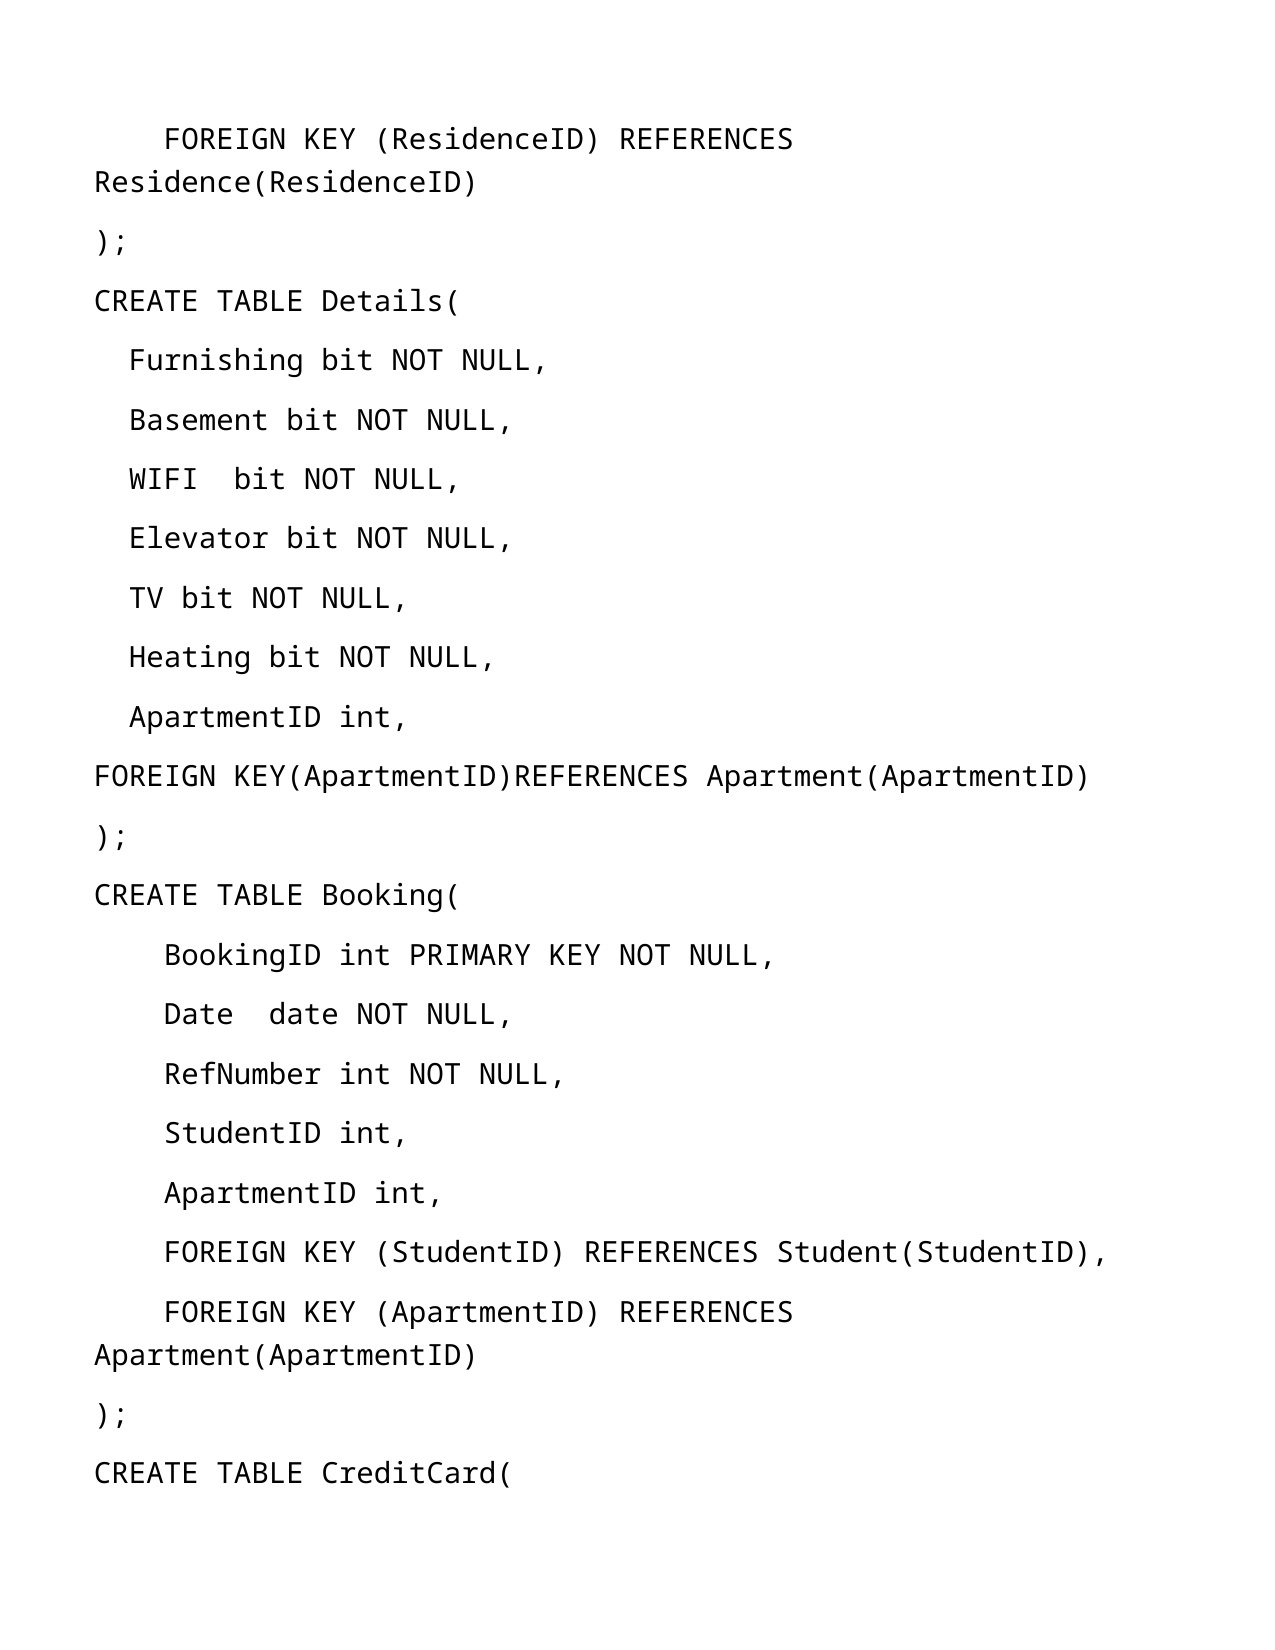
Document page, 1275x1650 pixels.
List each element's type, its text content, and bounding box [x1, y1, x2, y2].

text FOREIGN KEY (ApartmentID) REFERENCES Apartment(ApartmentID) [94, 1291, 1186, 1373]
text ); [94, 815, 1186, 855]
text CREATE TABLE Details( [94, 280, 1186, 319]
text Furnishing bit NOT NULL, [94, 339, 1186, 379]
text CREATE TABLE Booking( [94, 875, 1186, 914]
text ApartmentID int, [94, 1172, 1186, 1212]
text BookingID int PRIMARY KEY NOT NULL, [94, 934, 1186, 974]
text ApartmentID int, [94, 696, 1186, 736]
text StudentID int, [94, 1113, 1186, 1152]
text Date date NOT NULL, [94, 994, 1186, 1033]
text RefNumber int NOT NULL, [94, 1053, 1186, 1093]
text FOREIGN KEY (StudentID) REFERENCES Student(StudentID), [94, 1232, 1186, 1271]
text Heating bit NOT NULL, [94, 637, 1186, 676]
text TV bit NOT NULL, [94, 577, 1186, 617]
text CREATE TABLE CreditCard( [94, 1453, 1186, 1492]
text ); [94, 1393, 1186, 1433]
text Elevator bit NOT NULL, [94, 518, 1186, 557]
text Basement bit NOT NULL, [94, 399, 1186, 438]
text FOREIGN KEY(ApartmentID)REFERENCES Apartment(ApartmentID) [94, 756, 1186, 795]
text FOREIGN KEY (ResidenceID) REFERENCES Residence(ResidenceID) [94, 118, 1186, 201]
text WIFI bit NOT NULL, [94, 458, 1186, 498]
text ); [94, 220, 1186, 260]
